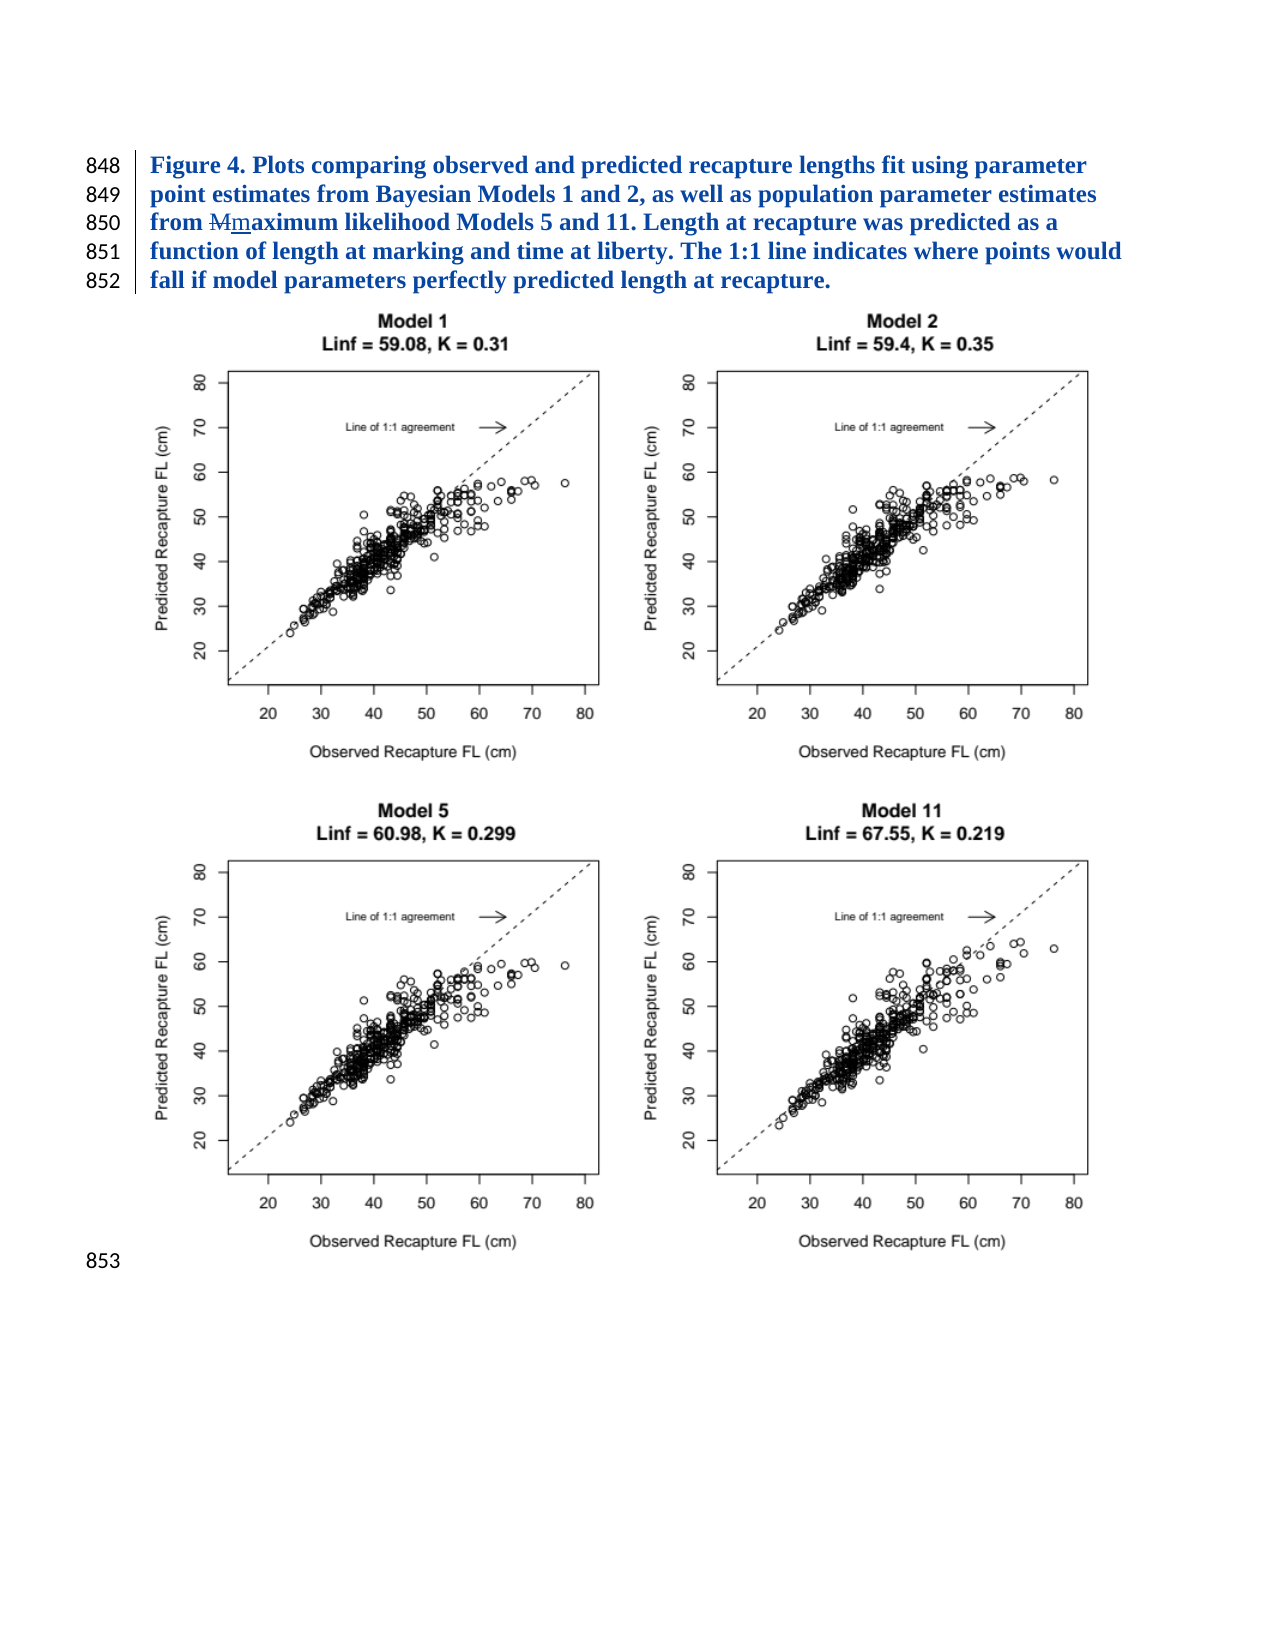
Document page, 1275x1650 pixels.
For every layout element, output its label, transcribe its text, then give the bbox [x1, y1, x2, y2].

text Figure 4. Plots comparing observed and predicted recapture lengths fit using parameter point estimates from Bayesian Models 1 and 2, as well as population parameter estimates from aximum likelihood Models 5 and 11. Length at recapture was predicted as a function of length at marking and time at liberty. The 1:1 line indicates where points would fall if model parameters perfectly predicted length at recapture. [150, 150, 1125, 294]
